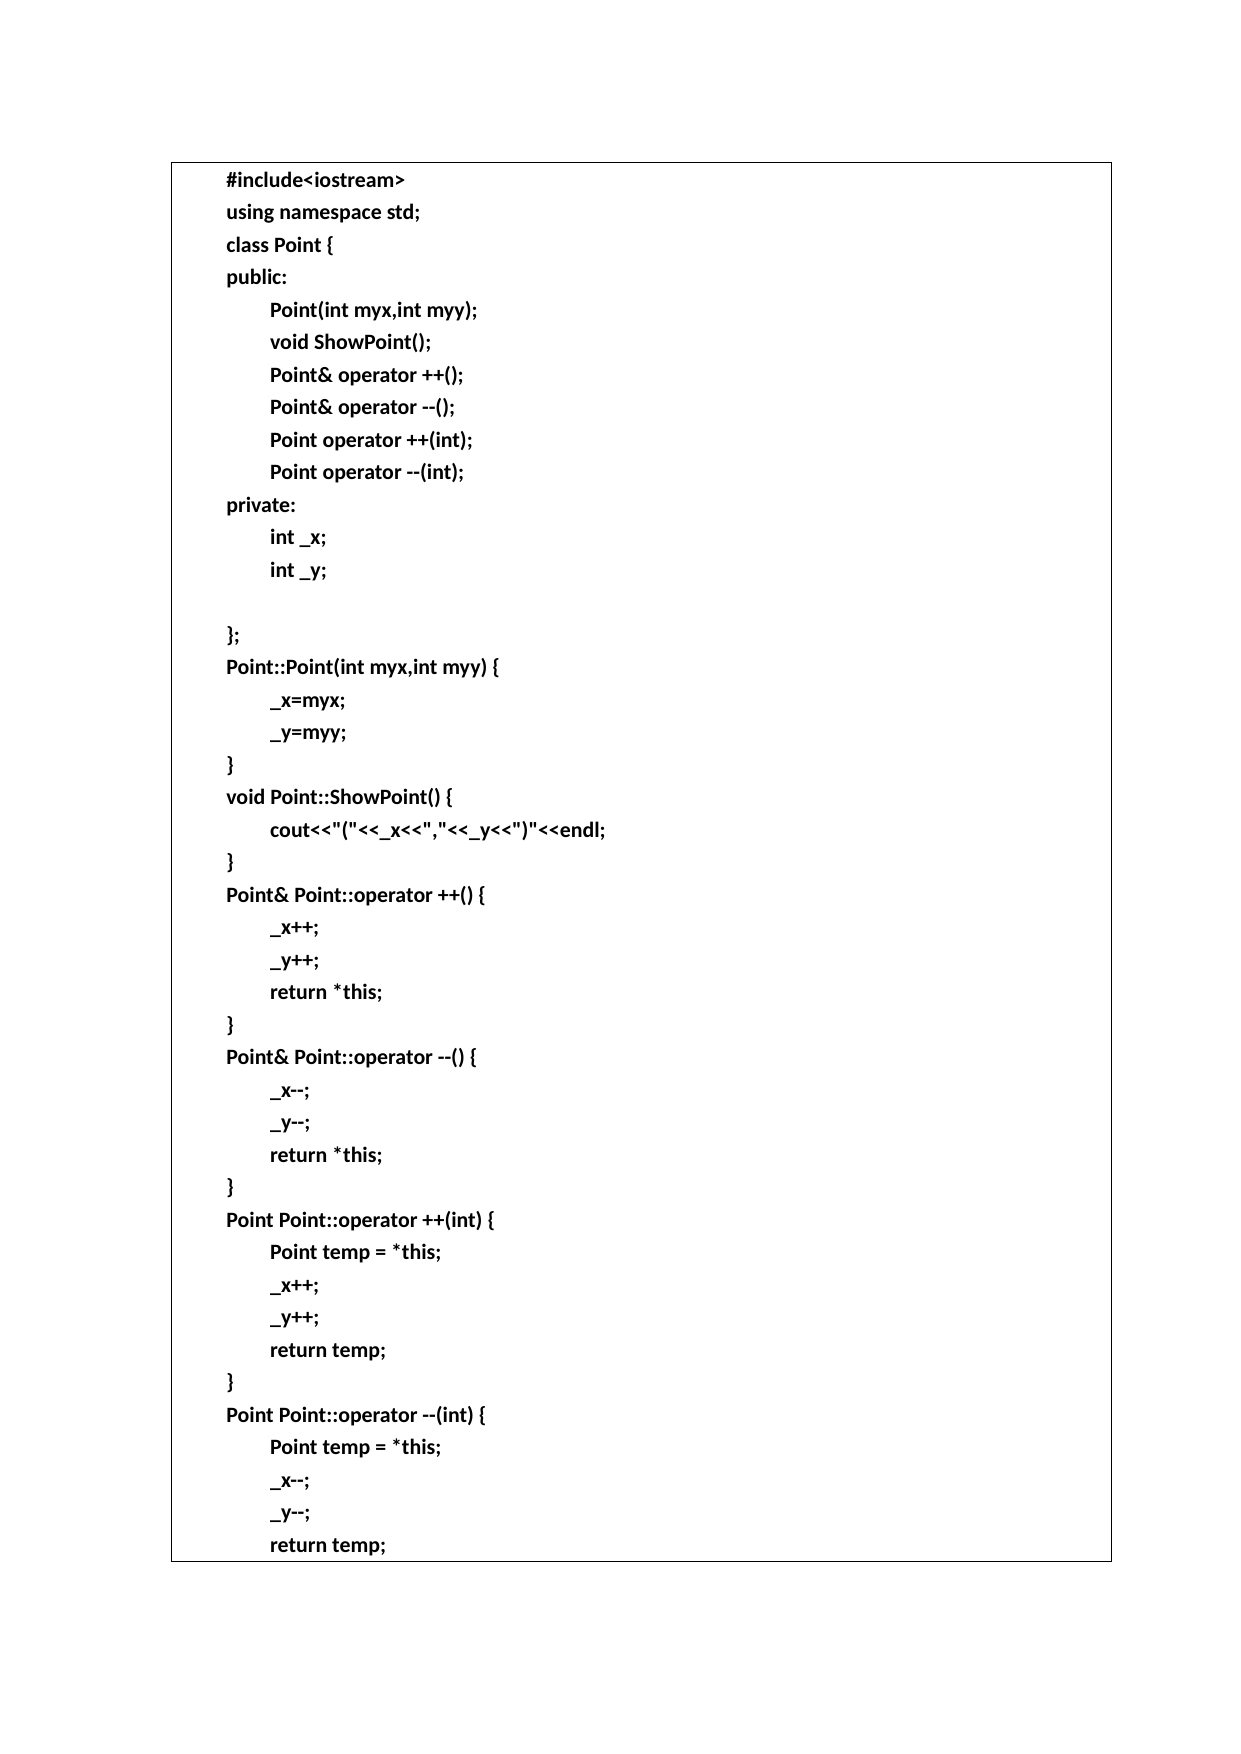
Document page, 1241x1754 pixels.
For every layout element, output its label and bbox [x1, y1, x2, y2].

table_cell [172, 163, 1111, 1561]
